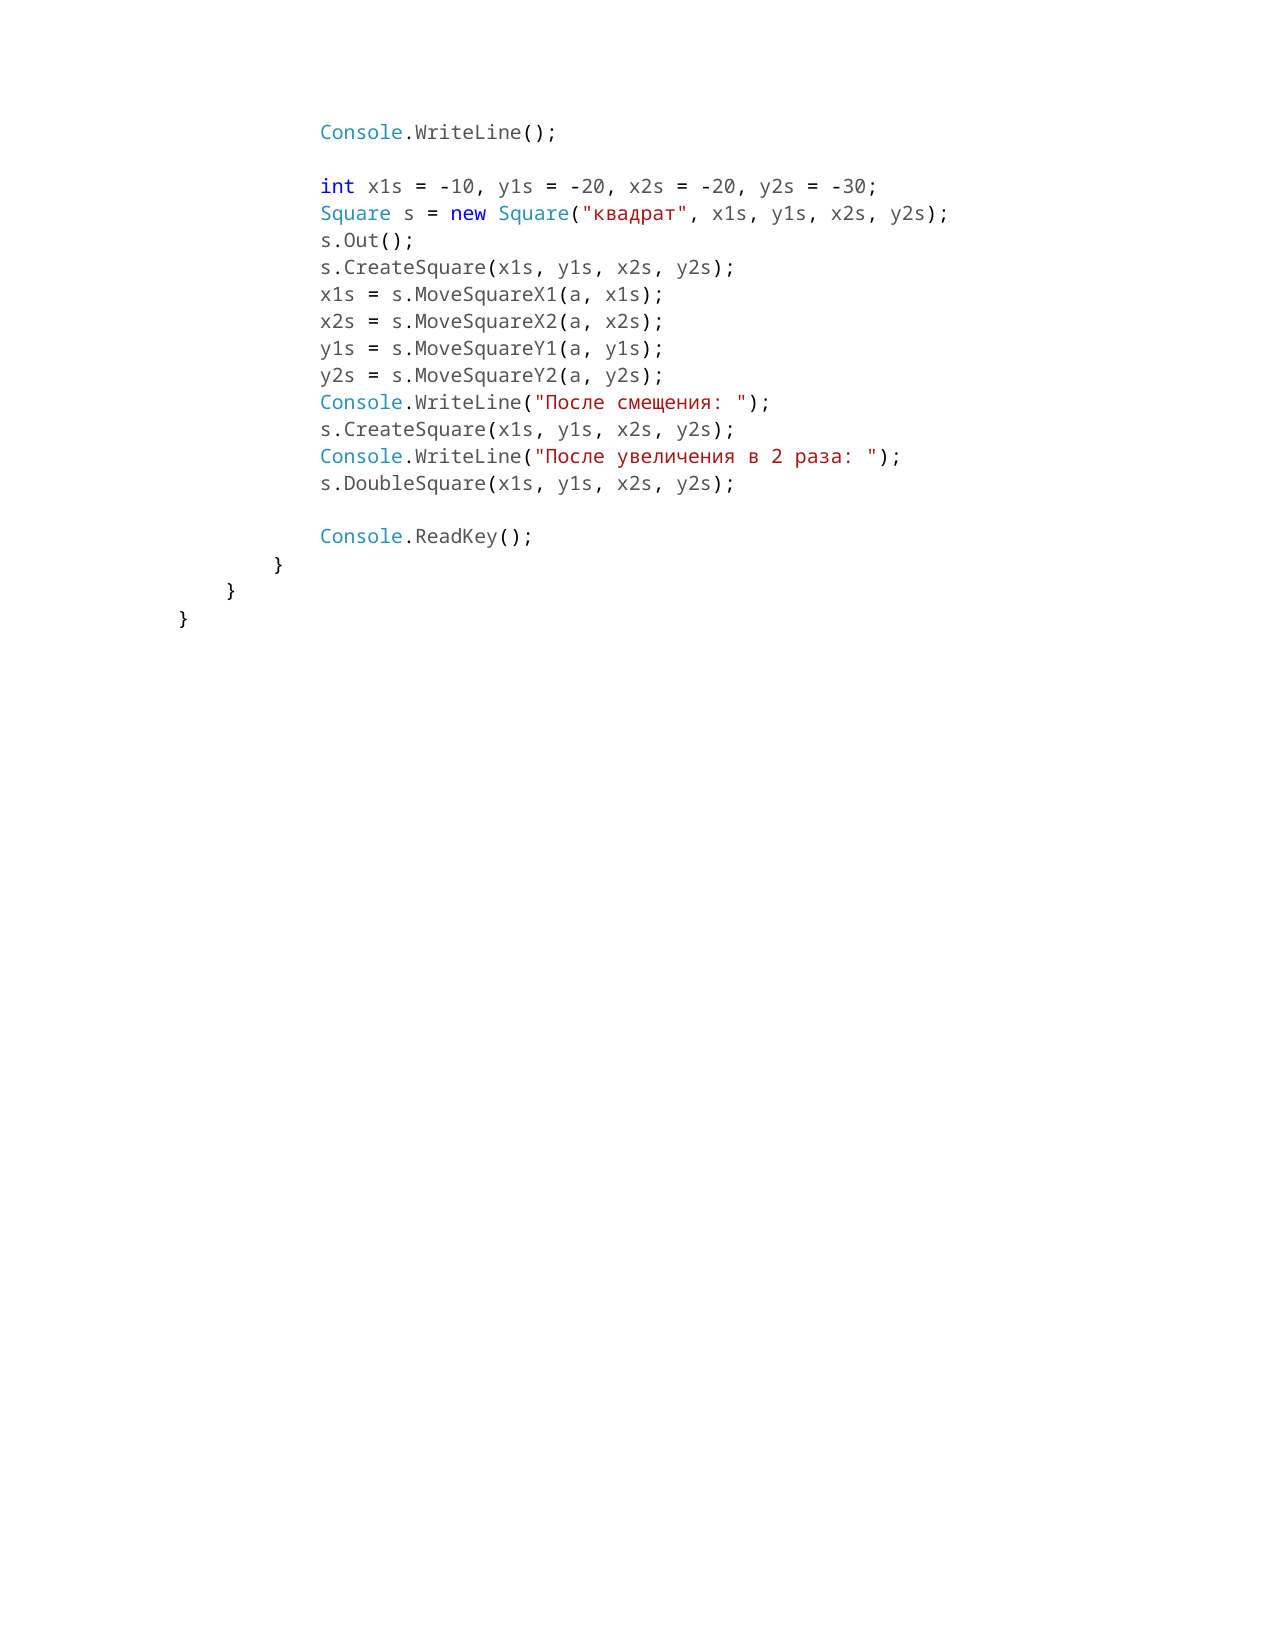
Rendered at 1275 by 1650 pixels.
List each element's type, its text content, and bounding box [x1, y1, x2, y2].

text } [177, 604, 1186, 631]
text Console.WriteLine("После смещения: "); [177, 388, 1186, 415]
text } [177, 577, 1186, 604]
text Console.WriteLine(); [177, 118, 1186, 145]
text Console.ReadKey(); [177, 523, 1186, 550]
text y2s = s.MoveSquareY2(a, y2s); [177, 361, 1186, 388]
text s.CreateSquare(x1s, y1s, x2s, y2s); [177, 415, 1186, 442]
text y1s = s.MoveSquareY1(a, y1s); [177, 334, 1186, 361]
text x2s = s.MoveSquareX2(a, x2s); [177, 307, 1186, 334]
text int x1s = -10, y1s = -20, x2s = -20, y2s = -30; [177, 172, 1186, 199]
text Square s = new Square("квадрат", x1s, y1s, x2s, y2s); [177, 199, 1186, 226]
text x1s = s.MoveSquareX1(a, x1s); [177, 280, 1186, 307]
text s.DoubleSquare(x1s, y1s, x2s, y2s); [177, 469, 1186, 496]
text s.Out(); [177, 226, 1186, 253]
text Console.WriteLine("После увеличения в 2 раза: "); [177, 442, 1186, 469]
text } [177, 550, 1186, 577]
text s.CreateSquare(x1s, y1s, x2s, y2s); [177, 253, 1186, 280]
